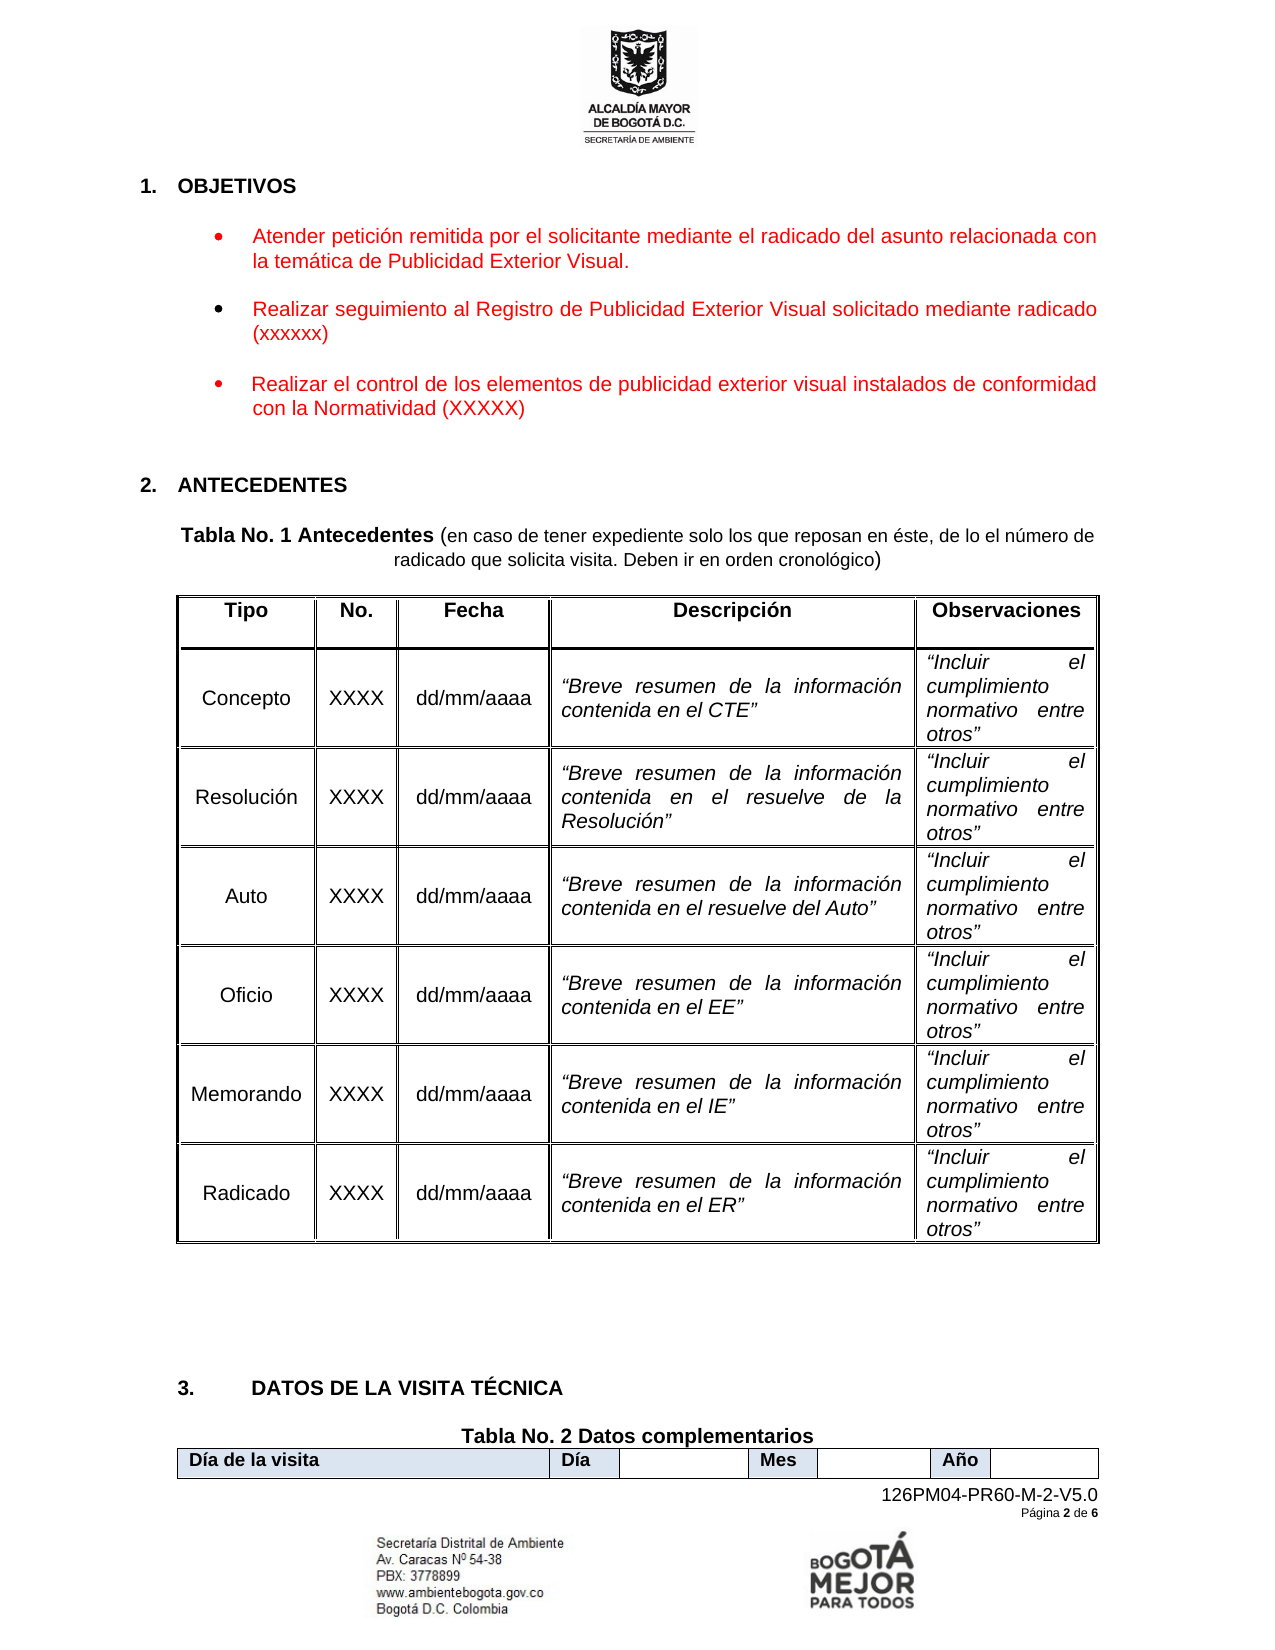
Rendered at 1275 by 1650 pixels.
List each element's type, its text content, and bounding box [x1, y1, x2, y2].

table_header Observaciones [915, 596, 1096, 647]
table_header Tipo [179, 598, 315, 647]
table_cell “Breve resumen de la información contenida en el resuelve del Auto” [552, 848, 914, 944]
table_cell Resolución [179, 746, 314, 845]
list DATOS DE LA VISITA TÉCNICA [177, 1376, 1098, 1400]
table_cell XXXX [317, 749, 396, 845]
list ANTECEDENTES [140, 473, 1098, 497]
table_cell “Incluir el cumplimiento normativo entre otros” [917, 746, 1096, 845]
table_cell Auto [179, 845, 314, 944]
table_cell Radicado [179, 1142, 315, 1241]
table_cell “Breve resumen de la información contenida en el resuelve de la Resolución” [552, 749, 914, 845]
picture [580, 26, 698, 148]
table_cell “Breve resumen de la información contenida en el ER” [550, 1145, 915, 1241]
table_cell dd/mm/aaaa [399, 650, 548, 746]
table_header Año [931, 1449, 990, 1477]
picture [347, 1519, 928, 1627]
list Atender petición remitida por el solicitante mediante el radicado del asunto relacionada con la temática de Publicidad Exterior Visual. [215, 224, 1098, 272]
table_cell “Incluir el cumplimiento normativo entre otros” [917, 647, 1096, 746]
table_cell “Incluir el cumplimiento normativo entre otros” [917, 845, 1096, 944]
table_header Descripción [550, 598, 915, 647]
table_cell XXXX [317, 848, 396, 944]
table_cell dd/mm/aaaa [399, 1046, 548, 1142]
table_cell “Breve resumen de la información contenida en el EE” [552, 947, 914, 1043]
table_cell dd/mm/aaaa [399, 848, 548, 944]
list Realizar el control de los elementos de publicidad exterior visual instalados de conformidad con la Normatividad (XXXXX) [215, 372, 1098, 420]
table_cell XXXX [317, 650, 396, 746]
table_cell “Incluir el cumplimiento normativo entre otros” [917, 1043, 1096, 1142]
table_header Mes [749, 1449, 817, 1477]
table_header Fecha [398, 598, 550, 647]
table_header Día de la visita [178, 1449, 549, 1477]
table_header [620, 1449, 748, 1477]
list Realizar seguimiento al Registro de Publicidad Exterior Visual solicitado mediante radicado (xxxxxx) [215, 296, 1098, 344]
table_cell Concepto [179, 647, 314, 746]
table_cell dd/mm/aaaa [398, 1145, 550, 1241]
table_cell XXXX [315, 1142, 397, 1241]
table_cell “Breve resumen de la información contenida en el IE” [552, 1046, 914, 1142]
table_cell dd/mm/aaaa [399, 947, 548, 1043]
table_header [991, 1449, 1098, 1477]
text Tabla No. 2 Datos complementarios [177, 1424, 1098, 1448]
table_cell “Incluir el cumplimiento normativo entre otros” [917, 944, 1096, 1043]
table_header No. [315, 596, 397, 647]
table_cell “Incluir el cumplimiento normativo entre otros” [915, 1142, 1096, 1241]
table_cell Oficio [179, 944, 314, 1043]
table_cell XXXX [317, 1046, 396, 1142]
text Tabla No. 1 Antecedentes (en caso de tener expediente solo los que reposan en éste, de lo el número de radicado que solicita visita. Deben ir en orden cronológico) [177, 523, 1098, 571]
list OBJETIVOS [140, 174, 1098, 198]
table_header Día [550, 1449, 619, 1477]
table_cell XXXX [317, 947, 396, 1043]
table_cell Memorando [179, 1043, 314, 1142]
table_header [818, 1449, 930, 1477]
table_cell “Breve resumen de la información contenida en el CTE” [552, 650, 914, 746]
table_cell dd/mm/aaaa [399, 749, 548, 845]
